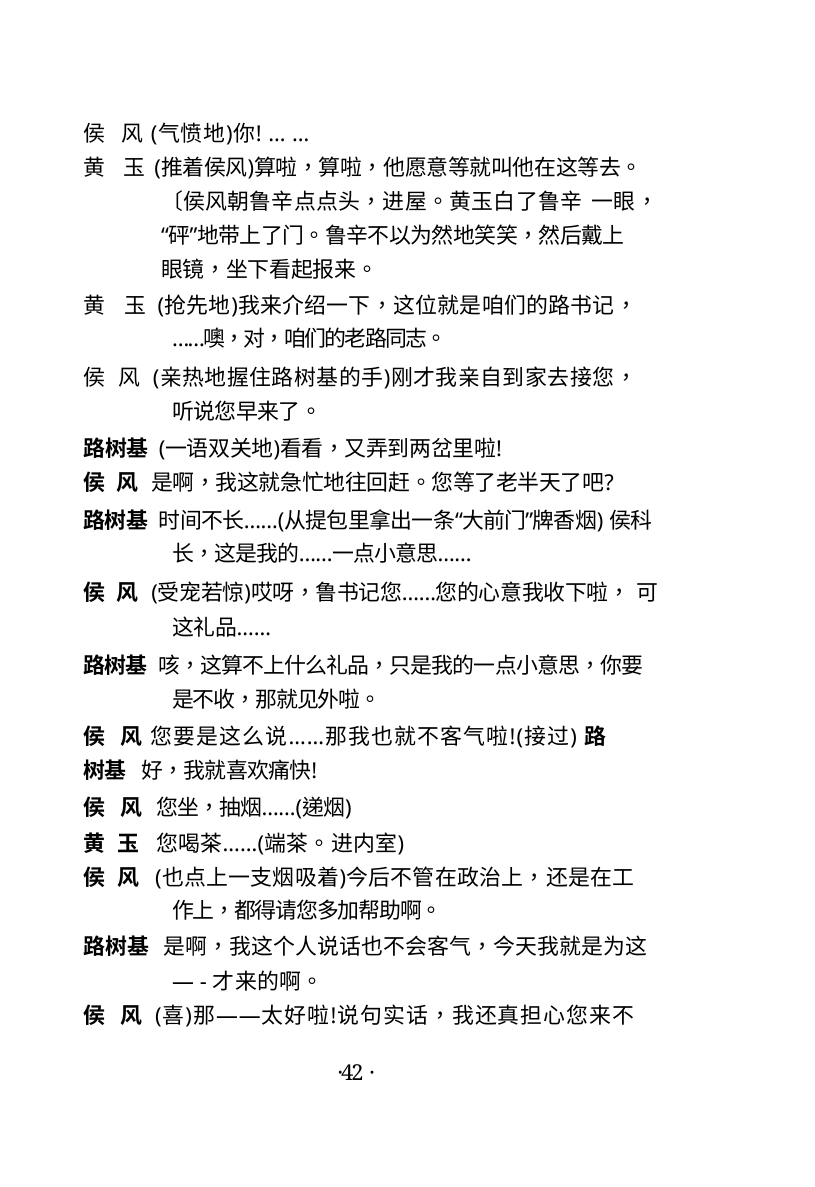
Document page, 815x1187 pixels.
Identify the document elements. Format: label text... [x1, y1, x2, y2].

text 侯 风 (亲热地握住路树基的手)刚才我亲自到家去接您， 听说您早来了。 [83, 362, 662, 425]
text 侯 风 您要是这么说……那我也就不客气啦!(接过) 路树基 好，我就喜欢痛快! [83, 721, 607, 784]
text 黄 玉 您喝茶……(端茶。进内室) [83, 829, 692, 856]
text 路树基 (一语双关地)看看，又弄到两岔里啦! [83, 435, 692, 462]
text 黄 玉 (推着侯风)算啦，算啦，他愿意等就叫他在这等去。 〔侯风朝鲁辛点点头，进屋。黄玉白了鲁辛 一眼， “砰”地带上了门。鲁辛不以为然地笑笑，然后戴上 眼镜，坐下看起报来。 [83, 152, 658, 284]
text 侯 风 (受宠若惊)哎呀，鲁书记您……您的心意我收下啦， 可这礼品…… [83, 577, 662, 642]
text 路树基 是啊，我这个人说话也不会客气，今天我就是为这 — - 才来的啊。 [83, 931, 653, 996]
text 侯 风 (也点上一支烟吸着)今后不管在政治上，还是在工 作上，都得请您多加帮助啊。 [83, 862, 653, 924]
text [83, 1001, 655, 1030]
text 路树基 咳，这算不上什么礼品，只是我的一点小意思，你要 是不收，那就见外啦。 [83, 650, 652, 714]
text 侯 风 (气愤地)你! … … [83, 119, 692, 147]
text 路树基 时间不长……(从提包里拿出一条“大前门”牌香烟) 侯科长，这是我的……一点小意思…… [83, 505, 656, 568]
text 侯 风 是啊，我这就急忙地往回赶。您等了老半天了吧? [83, 469, 692, 496]
text 黄 玉 (抢先地)我来介绍一下，这位就是咱们的路书记， ……噢，对，咱们的老路同志。 [83, 290, 662, 353]
text 侯 风 您坐，抽烟……(递烟) [83, 793, 692, 821]
